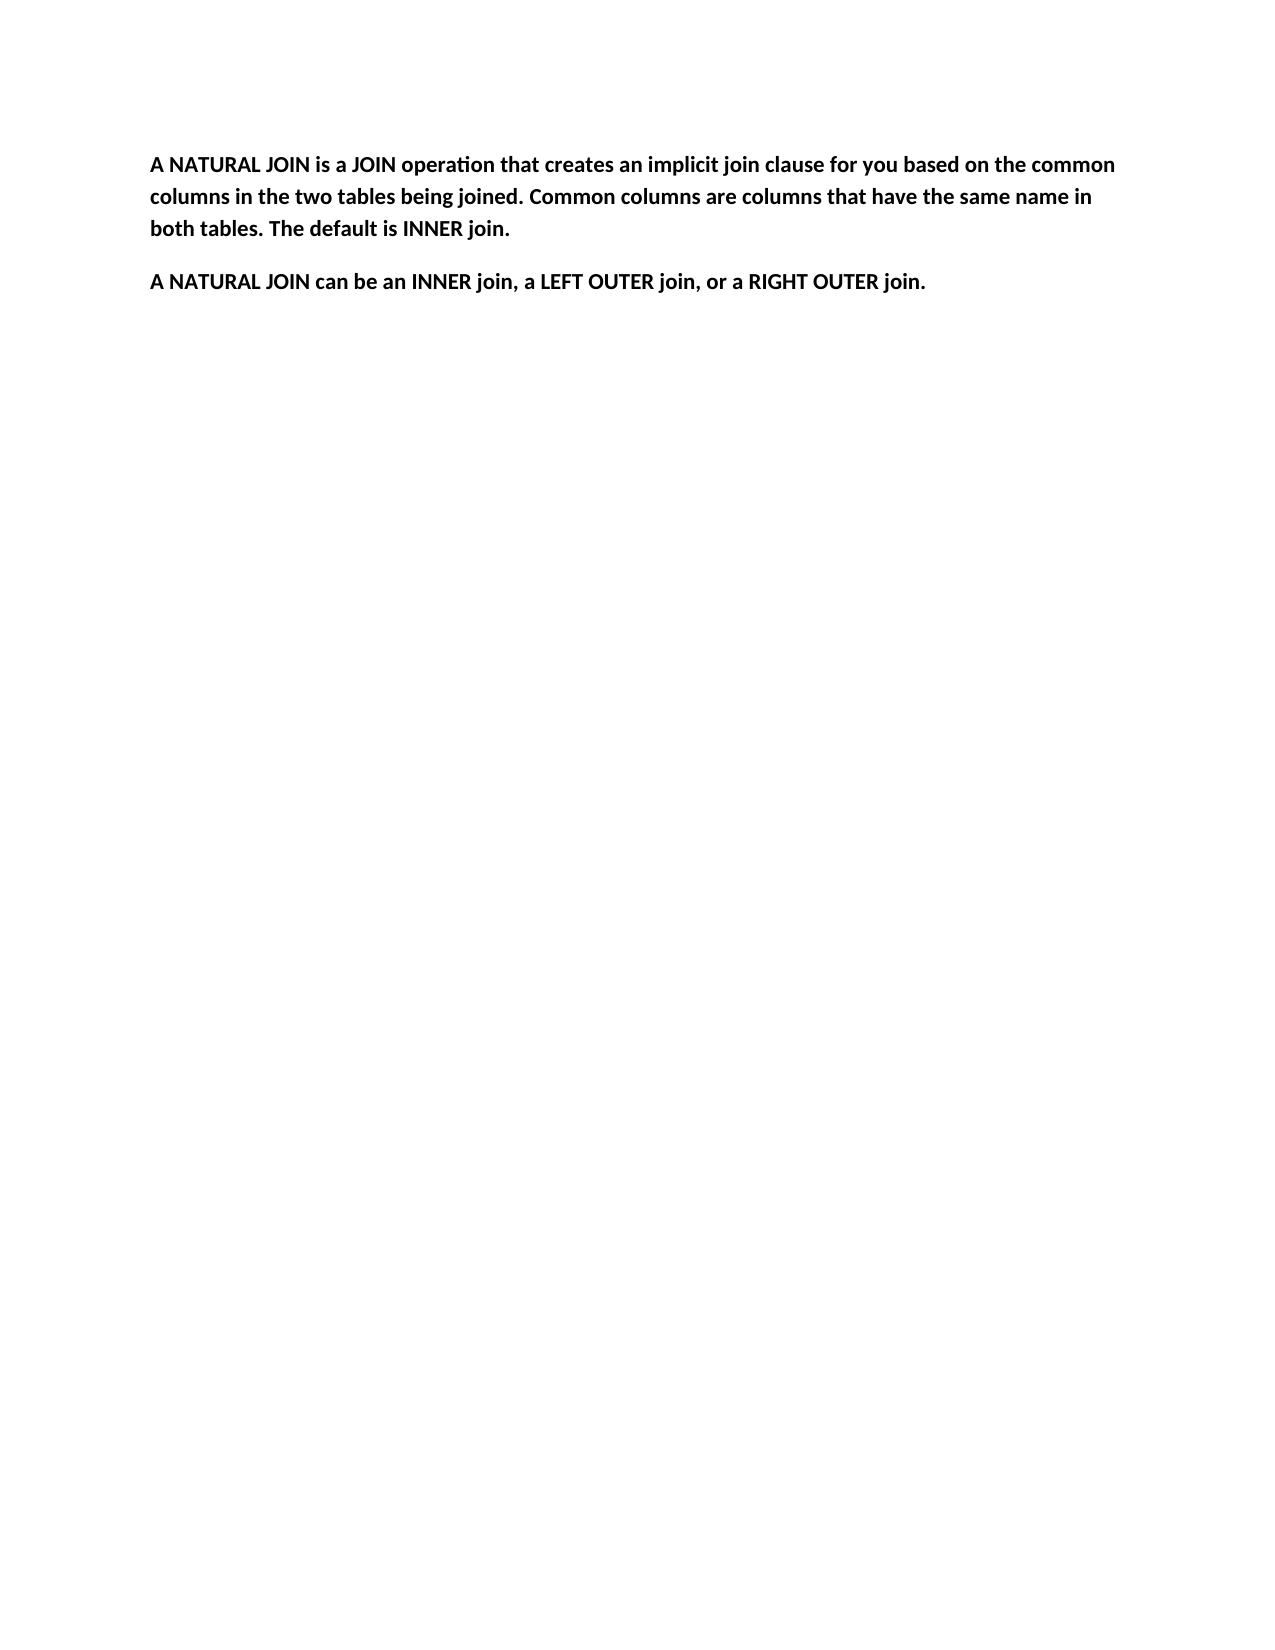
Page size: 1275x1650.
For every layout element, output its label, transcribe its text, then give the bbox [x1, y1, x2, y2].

text A NATURAL JOIN is a JOIN operation that creates an implicit join clause for you based on the common columns in the two tables being joined. Common columns are columns that have the same name in both tables. The default is INNER join. [150, 150, 1125, 242]
text A NATURAL JOIN can be an INNER join, a LEFT OUTER join, or a RIGHT OUTER join. [150, 267, 1125, 295]
